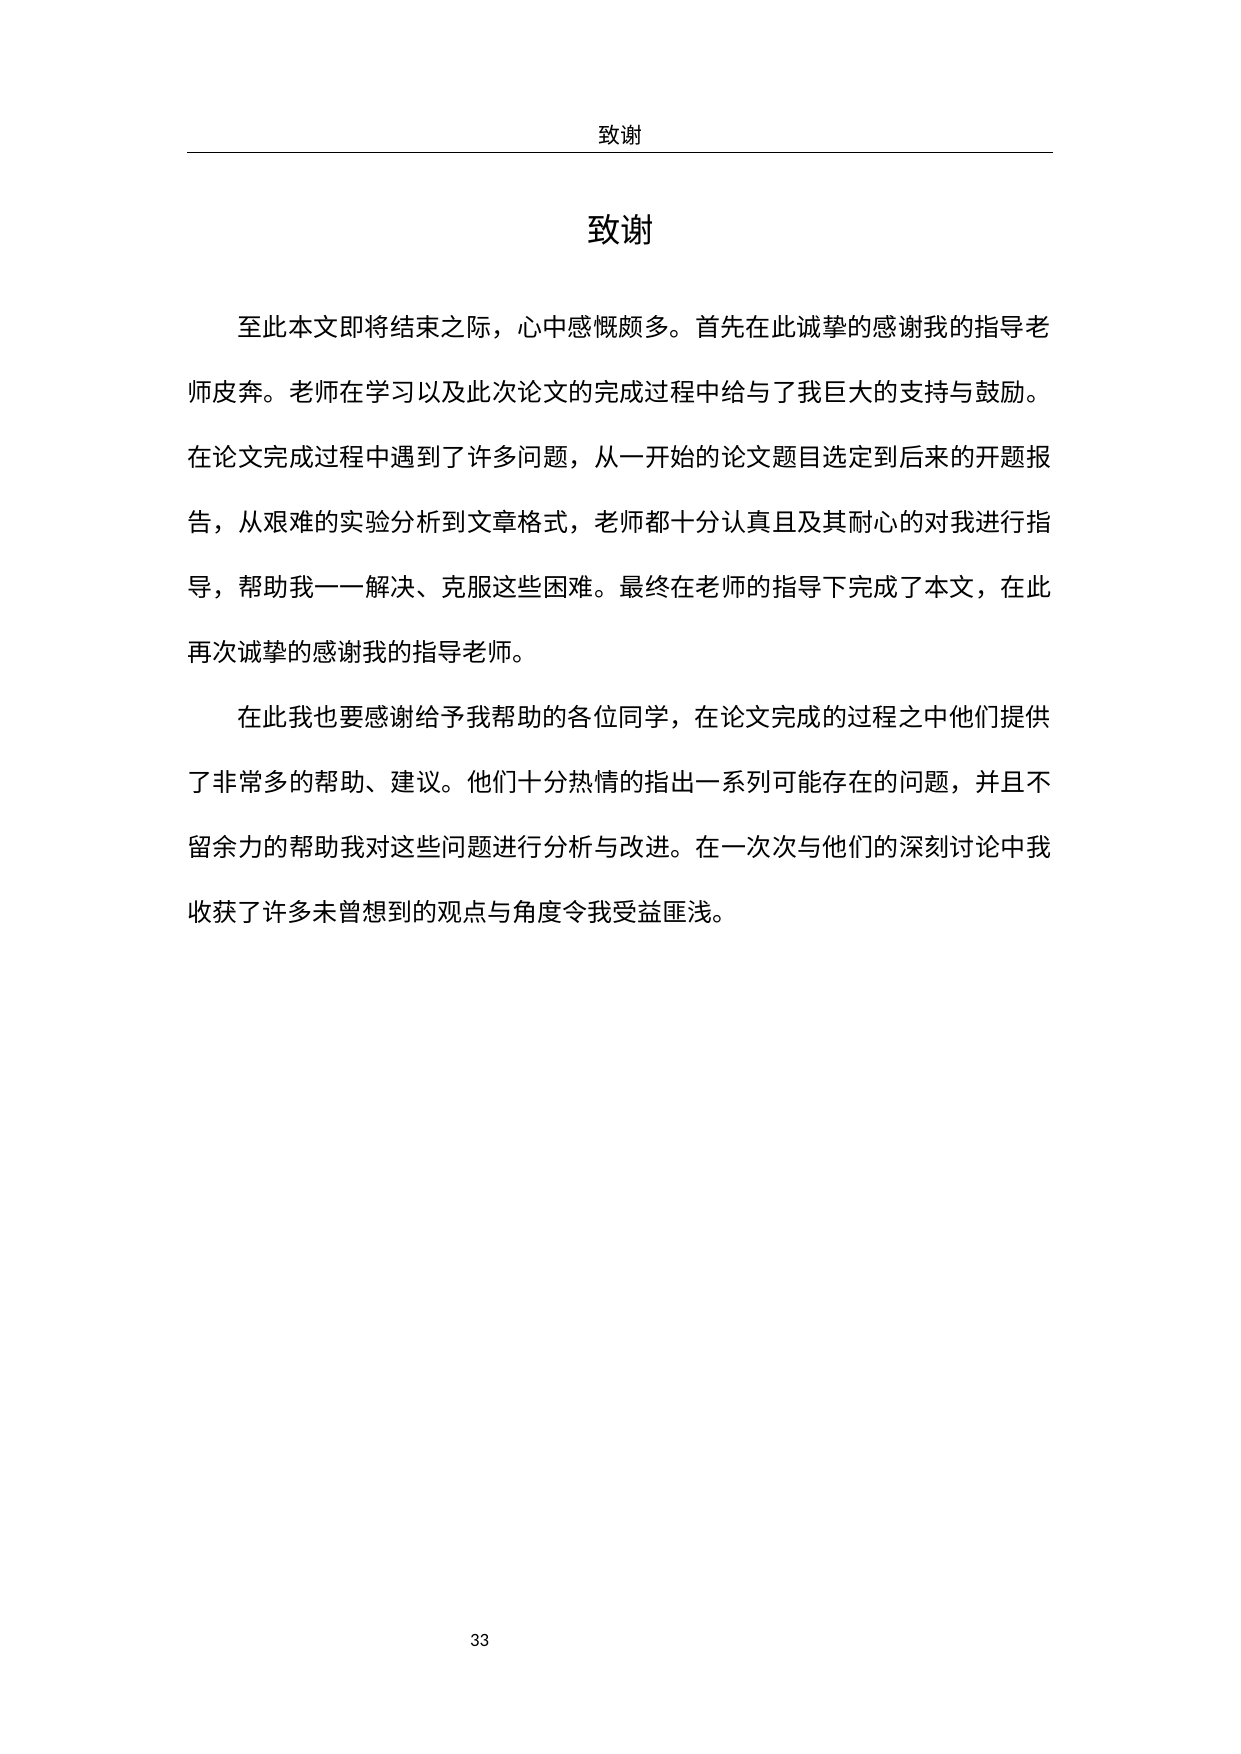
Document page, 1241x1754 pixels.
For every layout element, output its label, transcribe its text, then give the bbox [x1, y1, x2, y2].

text 致谢 [187, 196, 1053, 261]
text 至此本文即将结束之际，心中感慨颇多。首先在此诚挚的感谢我的指导老师皮奔。老师在学习以及此次论文的完成过程中给与了我巨大的支持与鼓励。在论文完成过程中遇到了许多问题，从一开始的论文题目选定到后来的开题报告，从艰难的实验分析到文章格式，老师都十分认真且及其耐心的对我进行指导，帮助我一一解决、克服这些困难。最终在老师的指导下完成了本文，在此再次诚挚的感谢我的指导老师。 [187, 293, 1053, 683]
text 在此我也要感谢给予我帮助的各位同学，在论文完成的过程之中他们提供了非常多的帮助、建议。他们十分热情的指出一系列可能存在的问题，并且不留余力的帮助我对这些问题进行分析与改进。在一次次与他们的深刻讨论中我收获了许多未曾想到的观点与角度令我受益匪浅。 [187, 683, 1053, 943]
